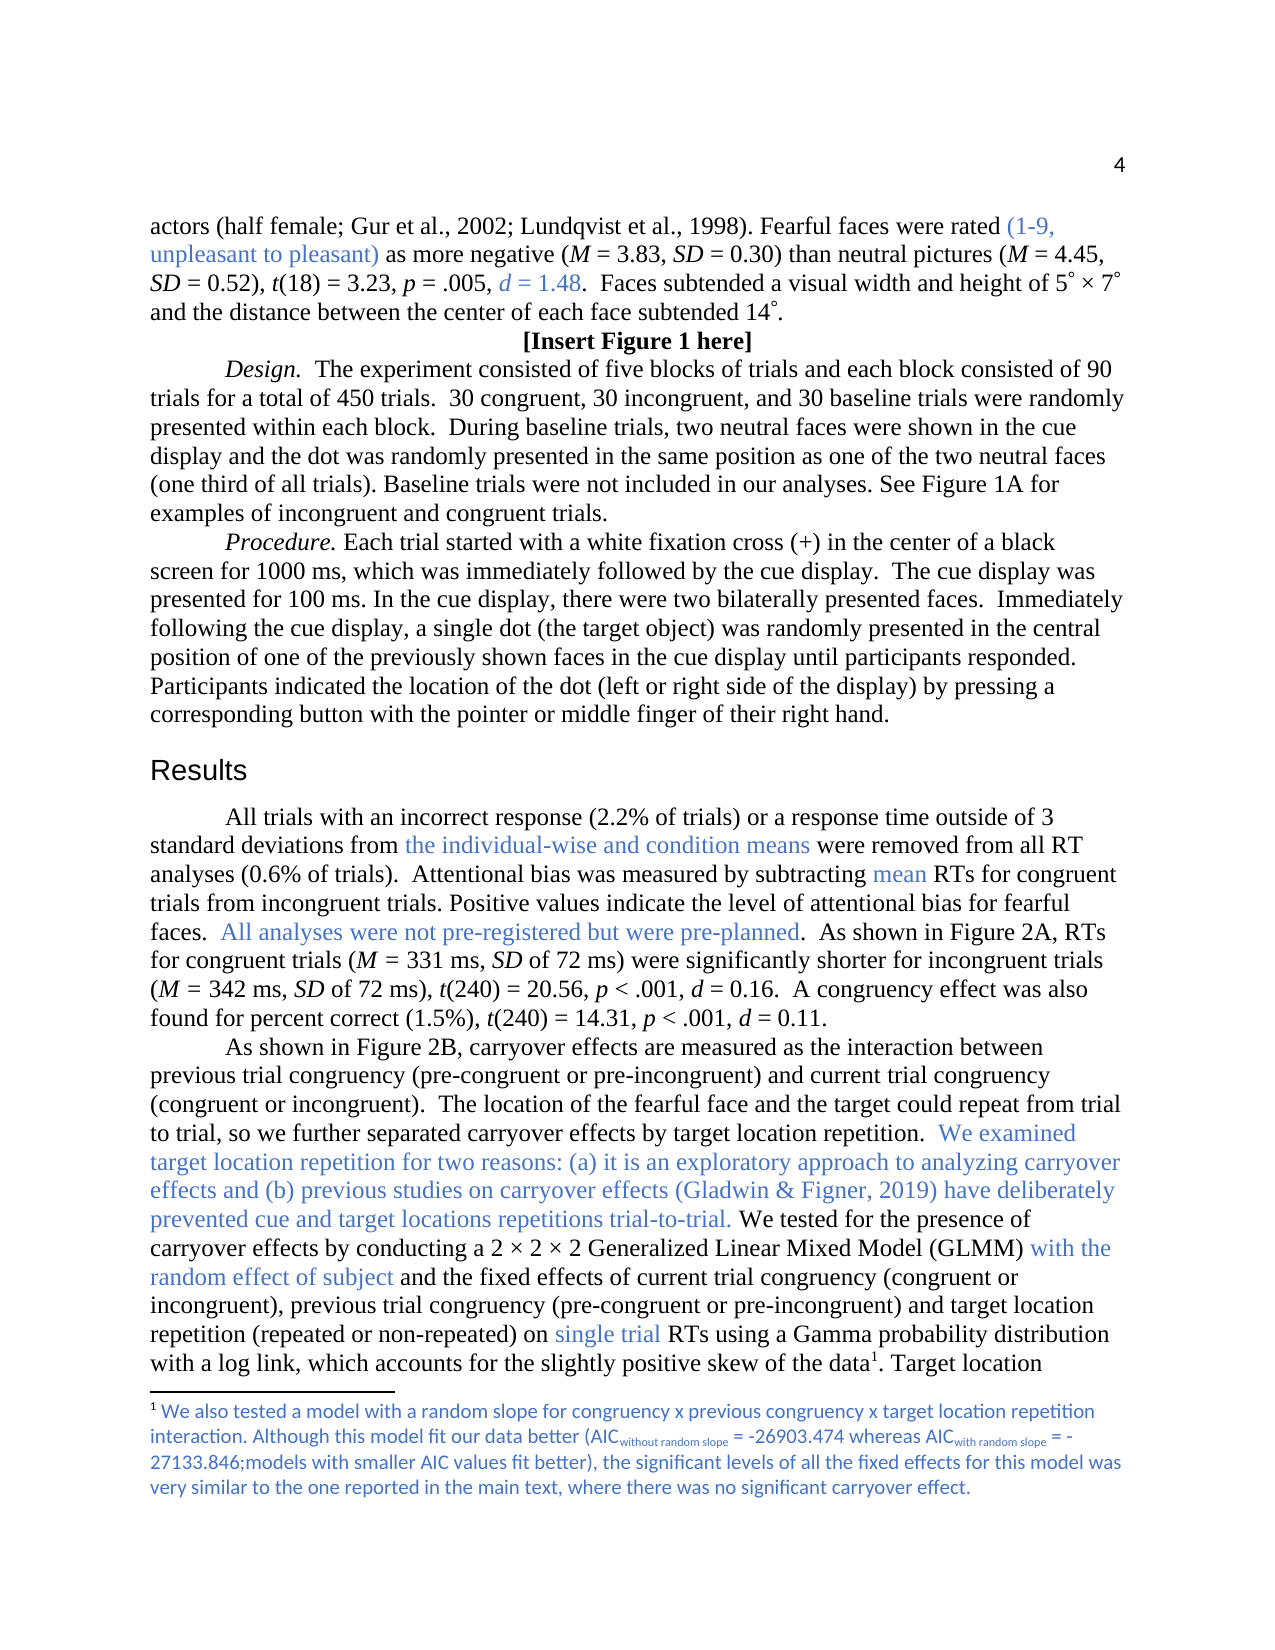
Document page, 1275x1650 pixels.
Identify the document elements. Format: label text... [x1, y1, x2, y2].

subtitle Results [150, 753, 1125, 787]
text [150, 211, 1125, 326]
text All trials with an incorrect response (2.2% of trials) or a response time outside of 3 standard deviations from the individual-wise and condition means were removed from all RT analyses (0.6% of trials). Attentional bias was measured by subtracting mean RTs for congruent trials from incongruent trials. Positive values indicate the level of attentional bias for fearful faces. All analyses were not pre-registered but were pre-planned. As shown in Figure 2A, RTs for congruent trials (M = 331 ms, SD of 72 ms) were significantly shorter for incongruent trials (M = 342 ms, SD of 72 ms), t(240) = 20.56, p < .001, d = 0.16. A congruency effect was also found for percent correct (1.5%), t(240) = 14.31, p < .001, d = 0.11. [150, 802, 1125, 1032]
text Design. The experiment consisted of five blocks of trials and each block consisted of 90 trials for a total of 450 trials. 30 congruent, 30 incongruent, and 30 baseline trials were randomly presented within each block. During baseline trials, two neutral faces were shown in the cue display and the dot was randomly presented in the same position as one of the two neutral faces (one third of all trials). Baseline trials were not included in our analyses. See Figure 1A for examples of incongruent and congruent trials. [150, 354, 1125, 527]
text Procedure. Each trial started with a white fixation cross (+) in the center of a black screen for 1000 ms, which was immediately followed by the cue display. The cue display was presented for 100 ms. In the cue display, there were two bilaterally presented faces. Immediately following the cue display, a single dot (the target object) was randomly presented in the central position of one of the previously shown faces in the cue display until participants responded. Participants indicated the location of the dot (left or right side of the display) by pressing a corresponding button with the pointer or middle finger of their right hand. [150, 527, 1125, 728]
text [Insert Figure 1 here] [150, 326, 1125, 354]
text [150, 1032, 1125, 1377]
